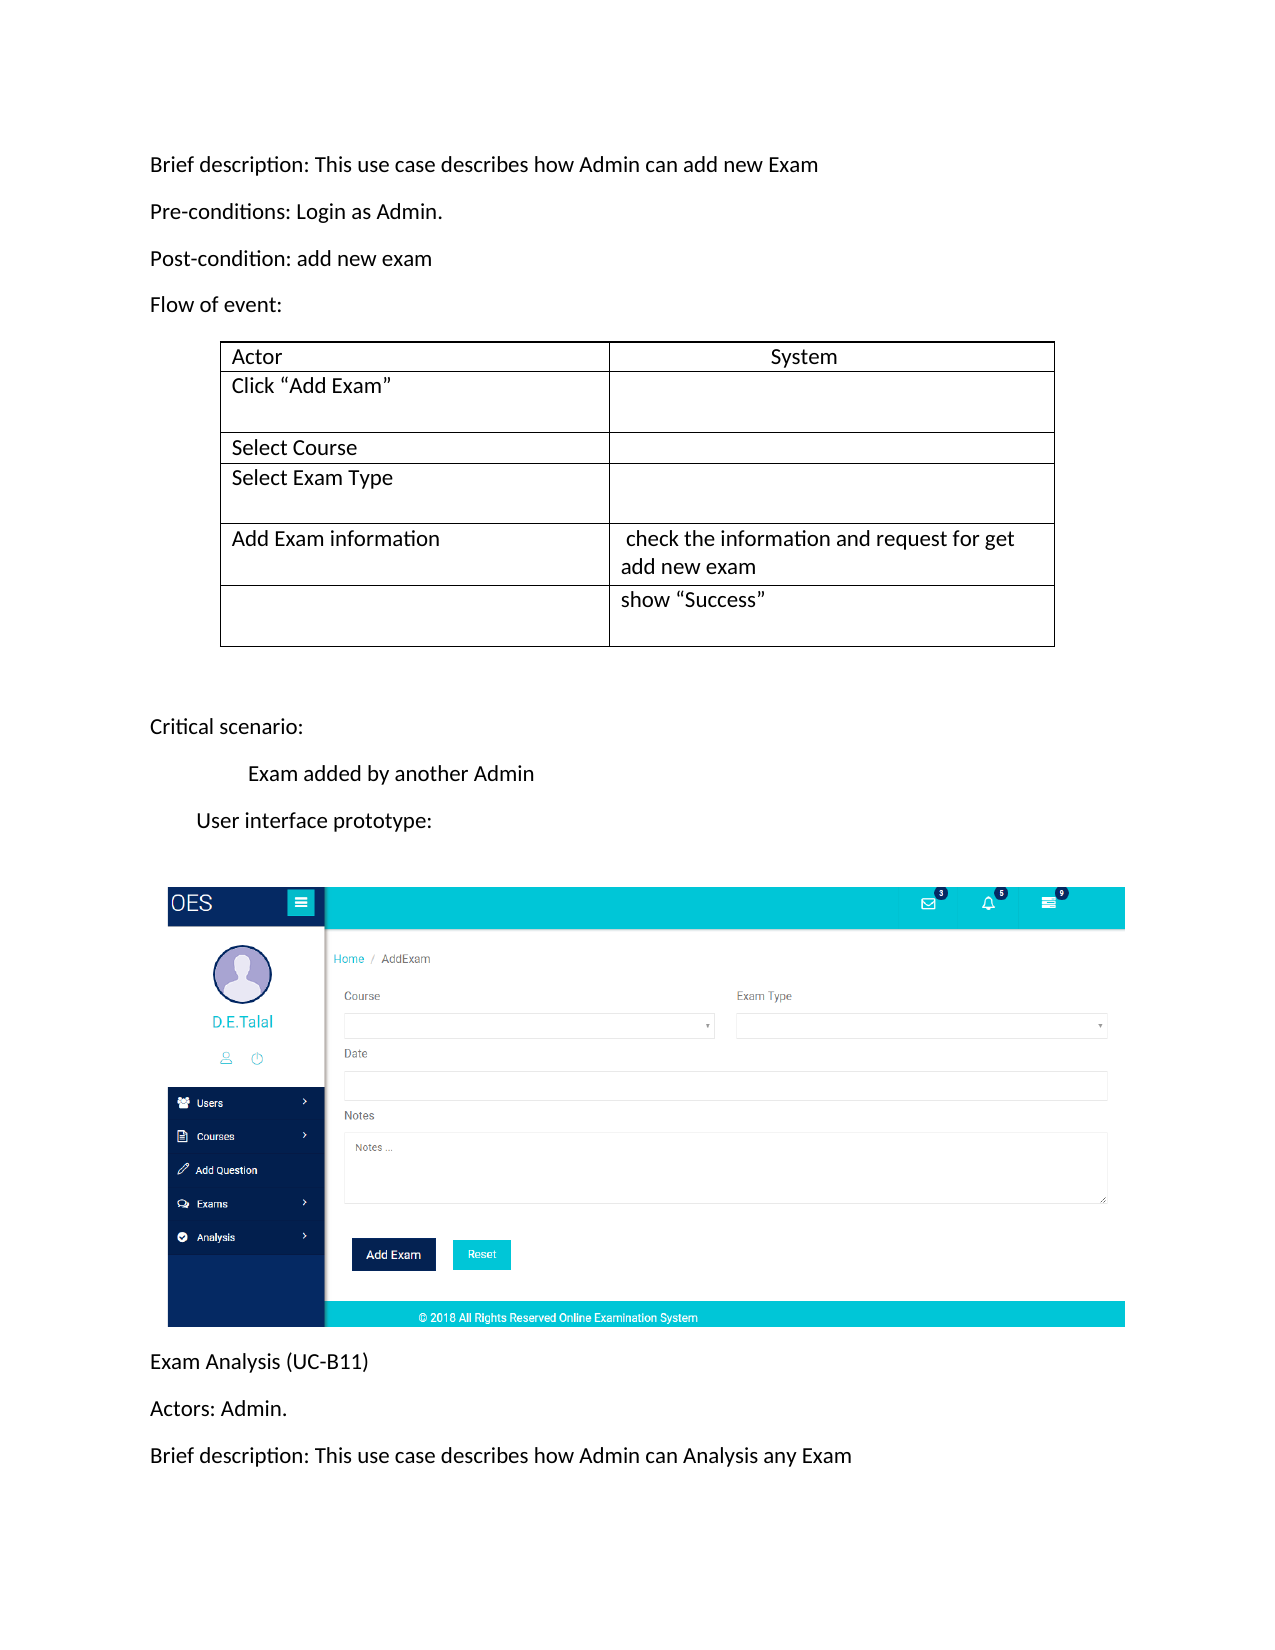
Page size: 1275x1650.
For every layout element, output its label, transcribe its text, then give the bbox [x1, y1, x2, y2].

table_cell [610, 372, 1054, 432]
text Exam added by another Admin [150, 759, 1125, 787]
table_cell Click “Add Exam” [221, 372, 609, 432]
table_cell Select Course [221, 433, 609, 462]
text Pre-conditions: Login as Admin. [150, 197, 1125, 225]
table_cell [221, 586, 609, 646]
table_cell Select Exam Type [221, 464, 609, 523]
text Flow of event: [150, 291, 1125, 319]
table_header System [610, 343, 1054, 371]
picture [167, 887, 1125, 1327]
text Brief description: This use case describes how Admin can add new Exam [150, 150, 1125, 178]
text User interface prototype: [150, 806, 1125, 834]
table_cell check the information and request for get add new exam [610, 524, 1054, 584]
table_cell Add Exam information [221, 524, 609, 584]
text Critical scenario: [150, 712, 1125, 741]
table_cell [610, 464, 1054, 523]
table_header Actor [221, 343, 609, 371]
text Actors: Admin. [150, 1394, 1125, 1422]
table_cell [610, 433, 1054, 462]
table_cell show “Success” [610, 586, 1054, 646]
text Brief description: This use case describes how Admin can Analysis any Exam [150, 1441, 1125, 1469]
text Post-condition: add new exam [150, 244, 1125, 272]
